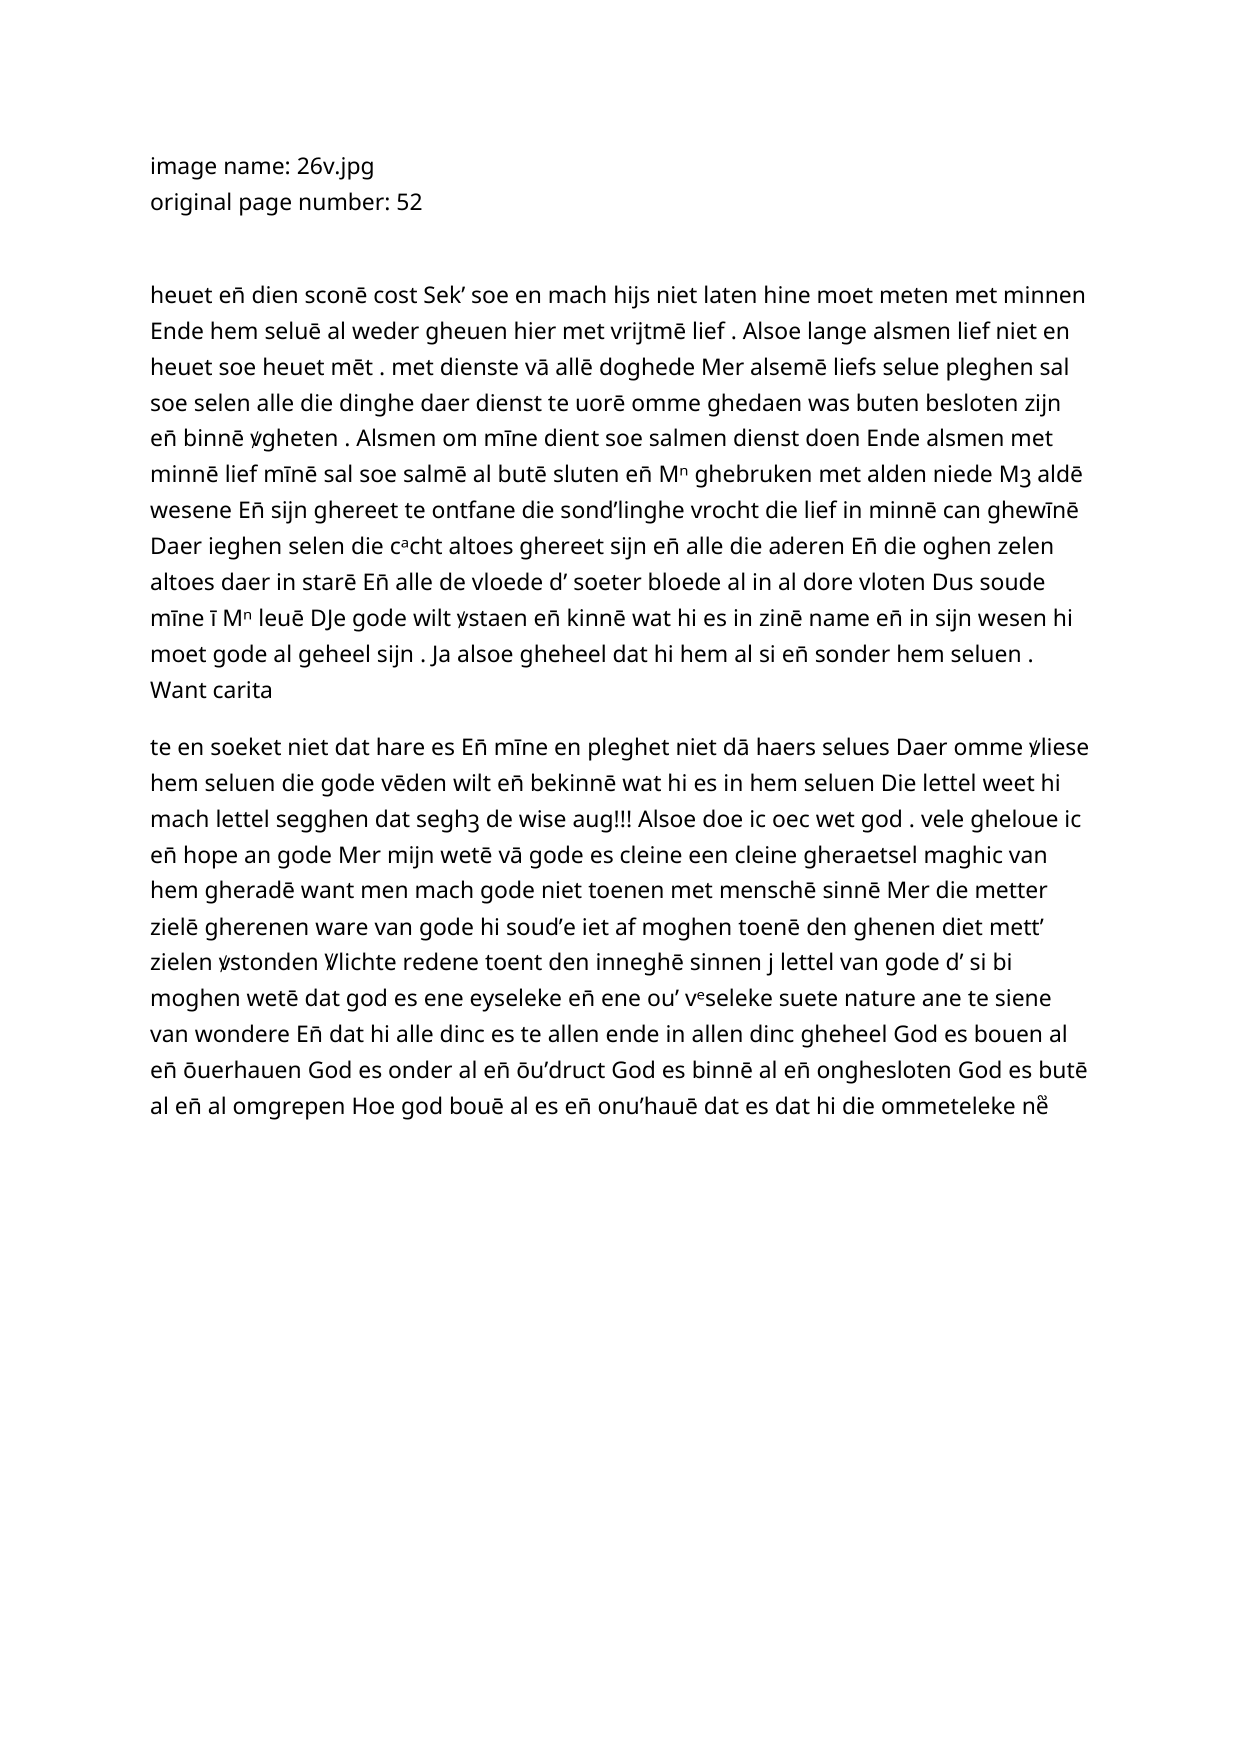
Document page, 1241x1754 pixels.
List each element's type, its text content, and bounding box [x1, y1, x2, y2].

text heuet en̄ dien sconē cost Sekʼ soe en mach hijs niet laten hine moet meten met minnen Ende hem seluē al weder gheuen hier met vrijtmē lief . Alsoe lange alsmen lief niet en heuet soe heuet mēt . met dienste vā allē doghede Mer alsemē liefs selue pleghen sal soe selen alle die dinghe daer dienst te uorē omme ghedaen was buten besloten zijn en̄ binnē ꝟgheten . Alsmen om mīne dient soe salmen dienst doen Ende alsmen met minnē lief mīnē sal soe salmē al butē sluten en̄ Mⁿ ghebruken met alden niede Mꝫ aldē wesene En̄ sijn ghereet te ontfane die sondʼlinghe vrocht die lief in minnē can ghewīnē Daer ieghen selen die cᵃcht altoes ghereet sijn en̄ alle die aderen En̄ die oghen zelen altoes daer in starē En̄ alle de vloede dʼ soeter bloede al in al dore vloten Dus soude mīne ī Mⁿ leuē DJe gode wilt ꝟstaen en̄ kinnē wat hi es in zinē name en̄ in sijn wesen hi moet gode al geheel sijn . Ja alsoe gheheel dat hi hem al si en̄ sonder hem seluen . Want carita [150, 279, 1090, 705]
text image name: 26v.jpg original page number: 52 [150, 150, 1090, 253]
text te en soeket niet dat hare es En̄ mīne en pleghet niet dā haers selues Daer omme ꝟliese hem seluen die gode vēden wilt en̄ bekinnē wat hi es in hem seluen Die lettel weet hi mach lettel segghen dat seghꝫ de wise aug!!! Alsoe doe ic oec wet god . vele gheloue ic en̄ hope an gode Mer mijn wetē vā gode es cleine een cleine gheraetsel maghic van hem gheradē want men mach gode niet toenen met menschē sinnē Mer die metter zielē gherenen ware van gode hi soudʼe iet af moghen toenē den ghenen diet mettʼ zielen ꝟstonden Ꝟlichte redene toent den inneghē sinnen j lettel van gode dʼ si bi moghen wetē dat god es ene eyseleke en̄ ene ouʼ vᵉseleke suete nature ane te siene van wondere En̄ dat hi alle dinc es te allen ende in allen dinc gheheel God es bouen al en̄ ōuerhauen God es onder al en̄ ōuʼdruct God es binnē al en̄ onghesloten God es butē al en̄ al omgrepen Hoe god bouē al es en̄ onuʼhauē dat es dat hi die ommeteleke ne᷑ [150, 731, 1090, 1121]
